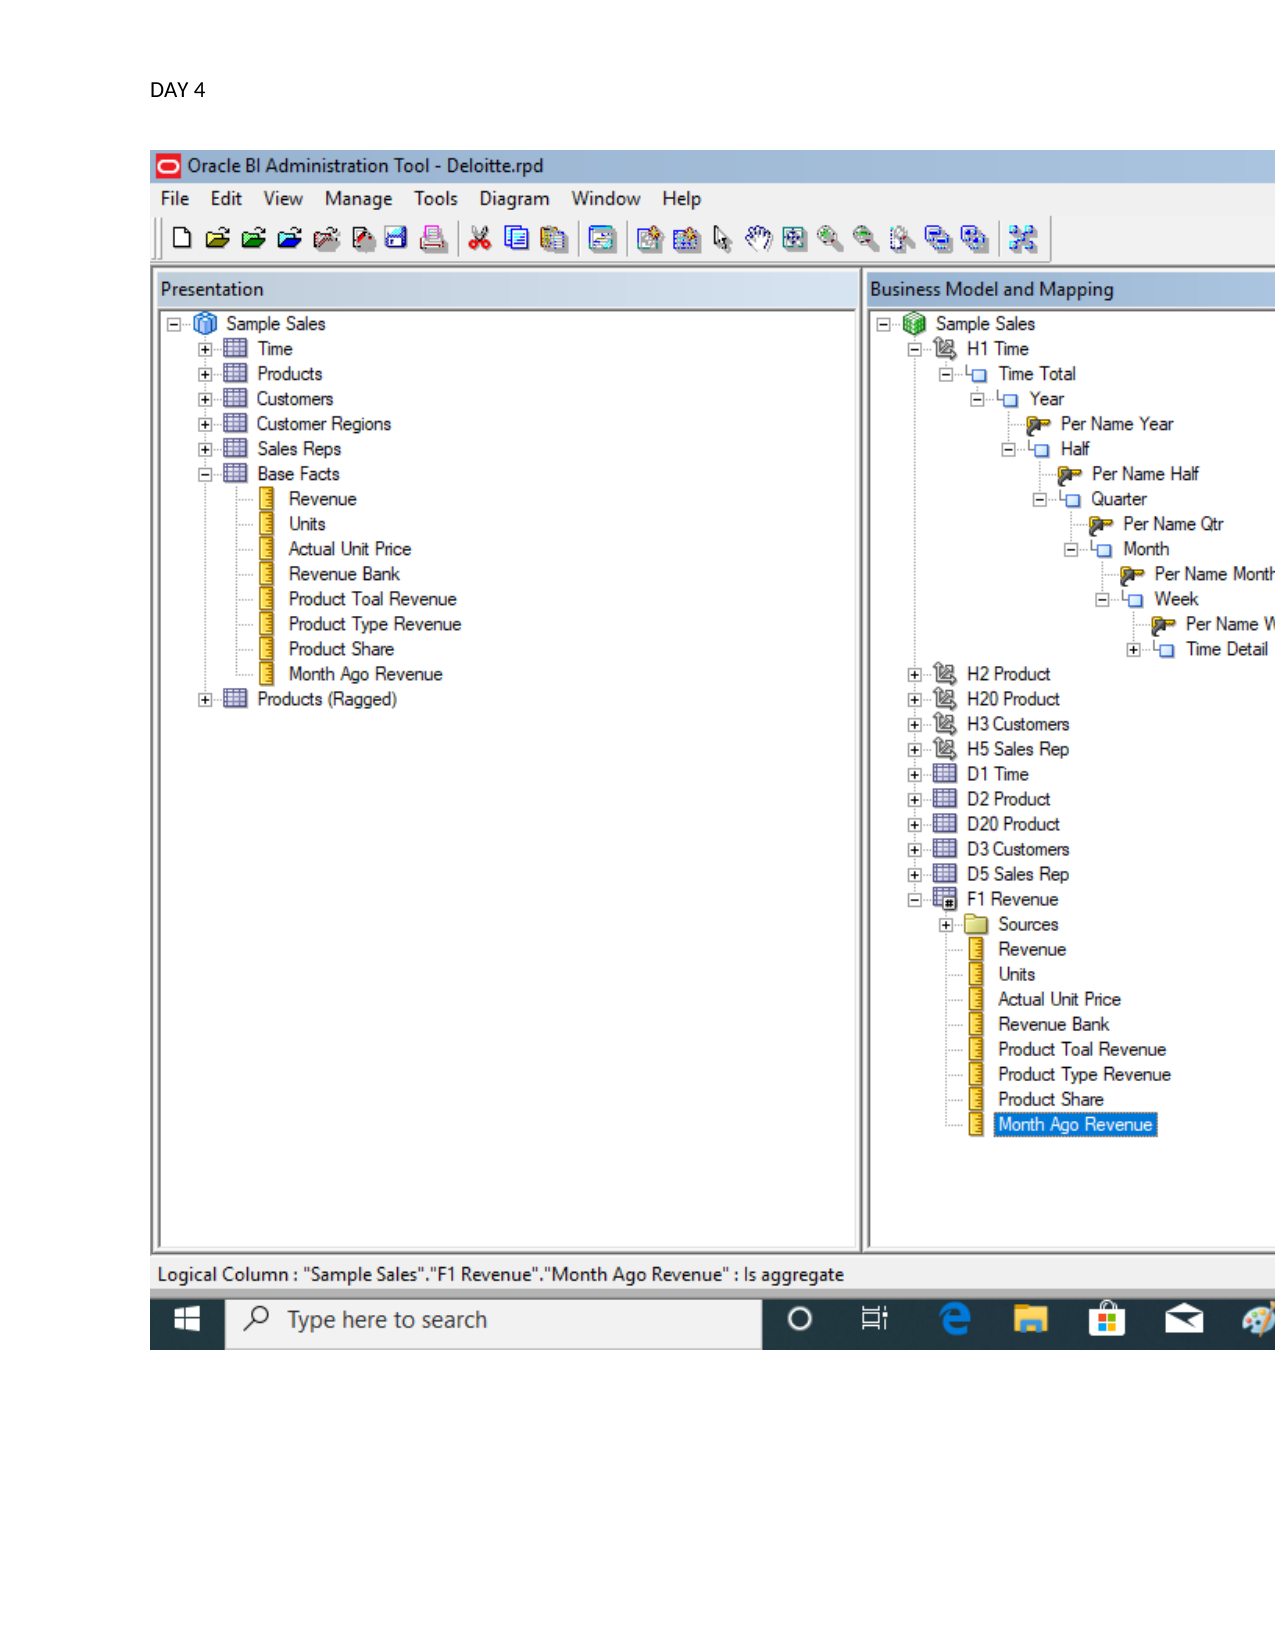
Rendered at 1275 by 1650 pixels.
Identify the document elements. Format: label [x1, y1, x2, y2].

picture [150, 150, 1275, 1350]
